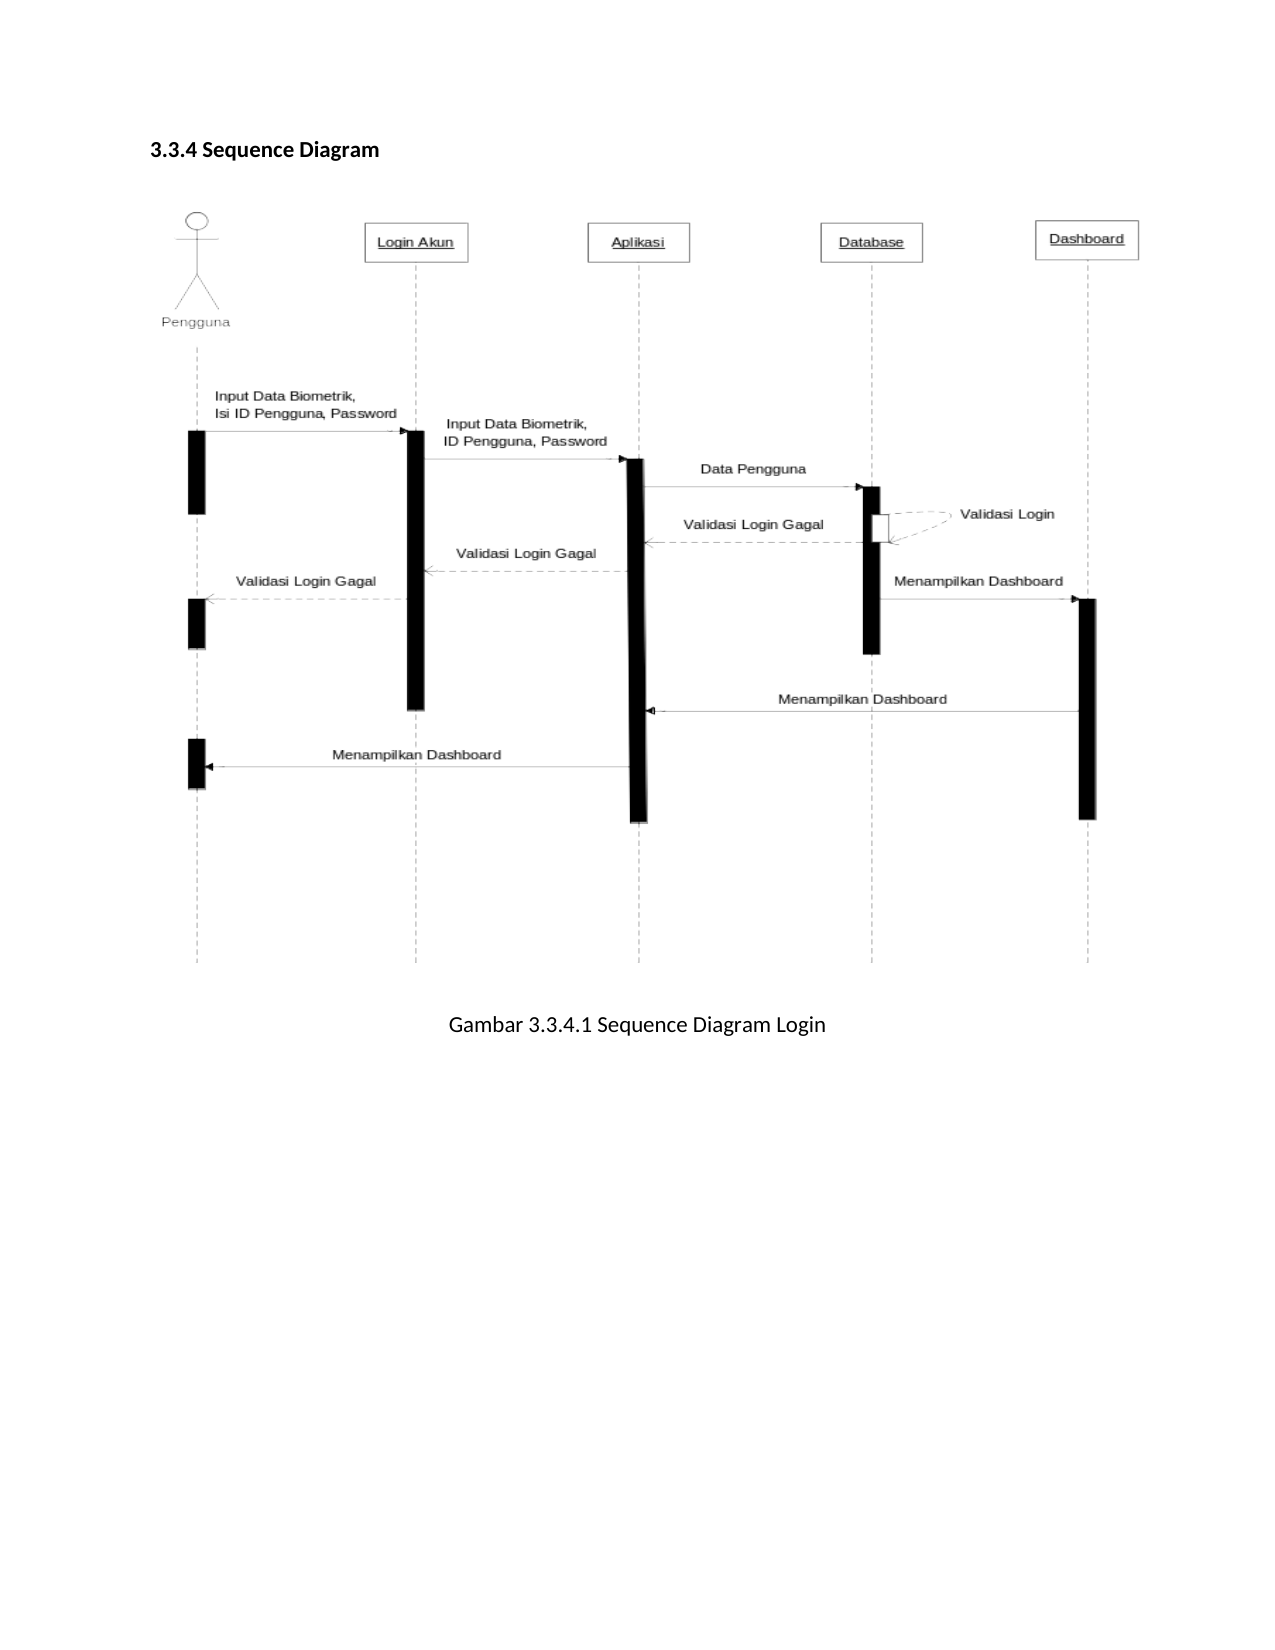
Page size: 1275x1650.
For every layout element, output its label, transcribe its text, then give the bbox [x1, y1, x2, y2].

text Gambar 3.3.4.1 Sequence Diagram Login [150, 1011, 1125, 1039]
text 3.3.4 Sequence Diagram [150, 136, 1125, 163]
